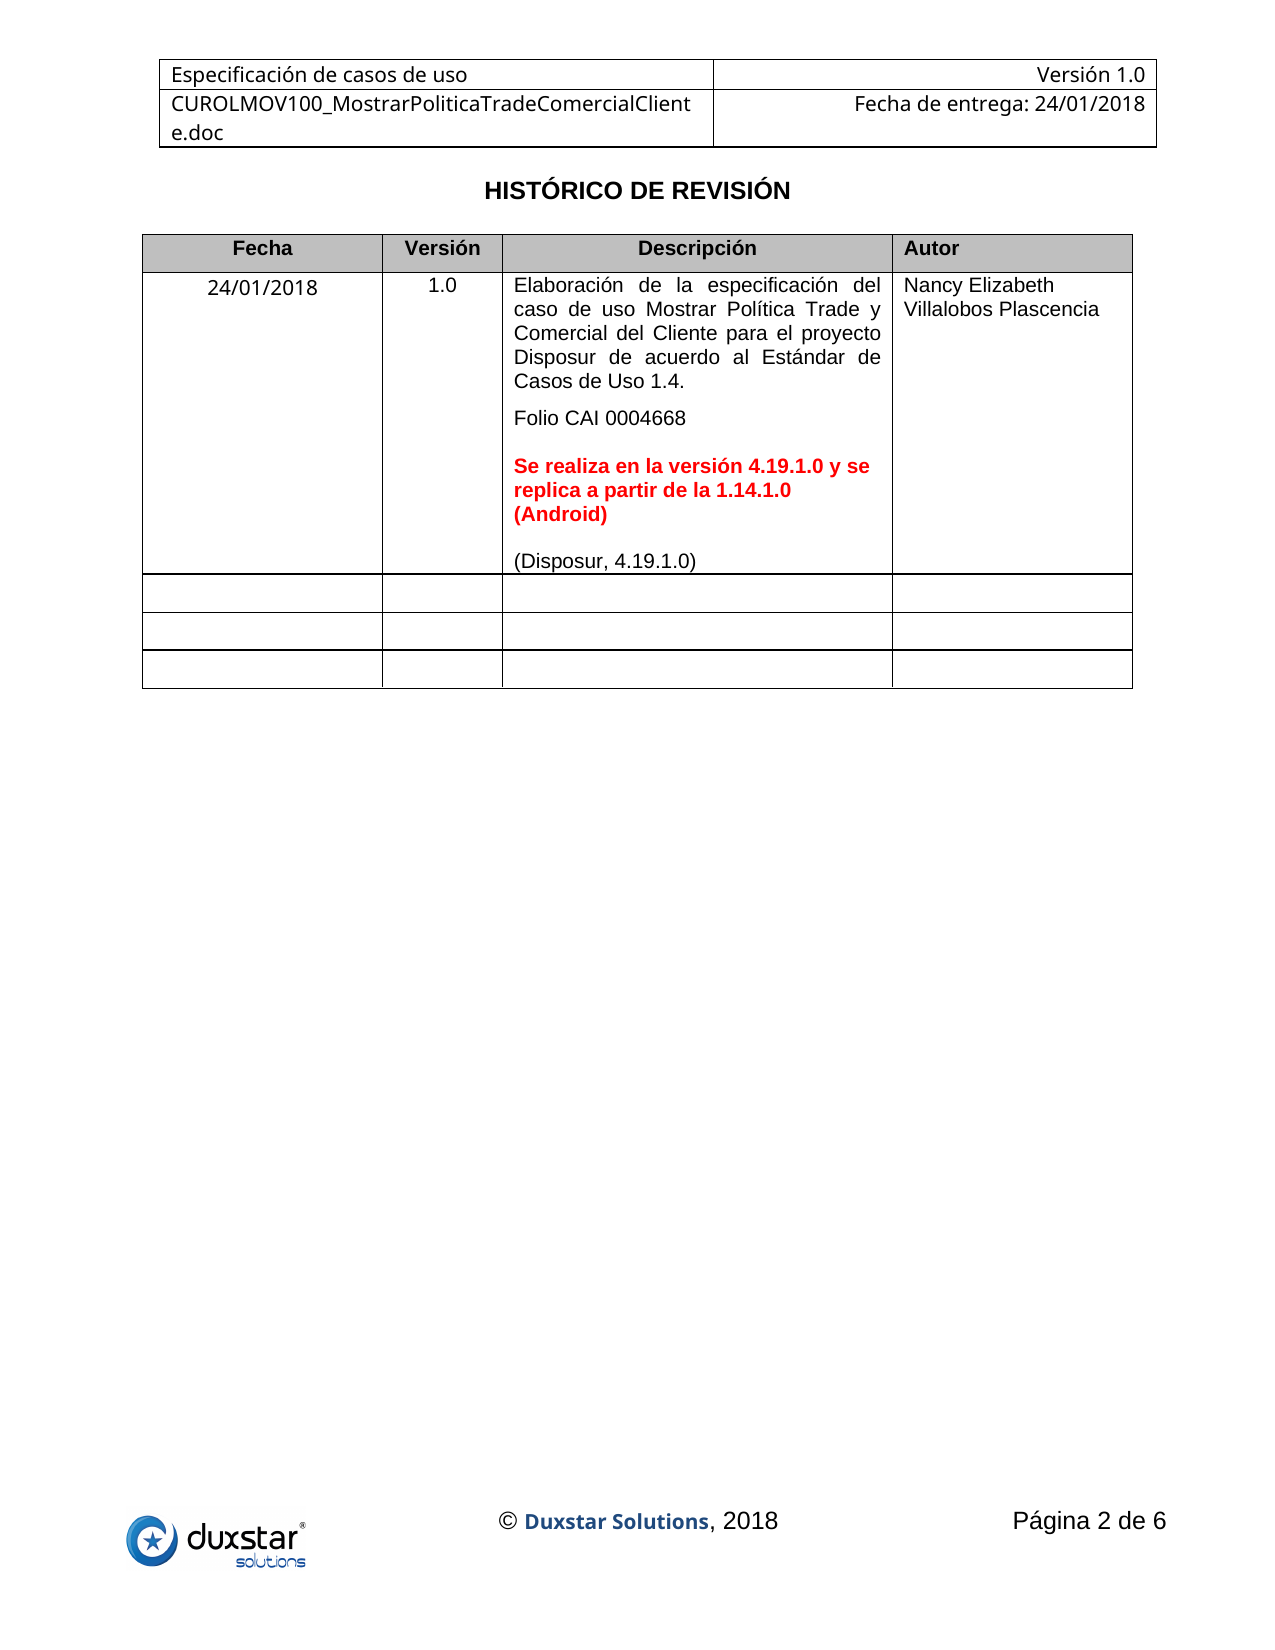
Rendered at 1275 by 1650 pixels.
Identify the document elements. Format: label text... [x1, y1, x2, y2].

table_cell [503, 575, 892, 611]
table_header Versión [383, 235, 502, 272]
table_header Fecha [143, 235, 382, 272]
text HISTÓRICO DE REVISIÓN [118, 176, 1157, 205]
table_cell Nancy Elizabeth Villalobos Plascencia [893, 273, 1132, 573]
table_header Descripción [503, 235, 892, 272]
table_header Autor [893, 235, 1132, 272]
table_cell Elaboración de la especificación del caso de uso Mostrar Política Trade y Comercial del Cliente para el proyecto Disposur de acuerdo al Estándar de Casos de Uso 1.4. Folio CAI 0004668 Se realiza en la versión 4.19.1.0 y se replica a partir de la 1.14.1.0 (Android) (Disposur, 4.19.1.0) [503, 273, 892, 573]
table_cell [503, 613, 892, 649]
table_cell [893, 575, 1132, 611]
table_cell [143, 575, 382, 611]
table_cell [383, 575, 502, 611]
table_cell [143, 651, 382, 687]
table_cell [143, 613, 382, 649]
table_cell 1.0 [383, 273, 502, 573]
table_cell [383, 613, 502, 649]
table_cell [893, 651, 1132, 687]
table_cell 24/01/2018 [143, 273, 382, 573]
table_cell [503, 651, 892, 687]
table_cell [893, 613, 1132, 649]
table_cell [383, 651, 502, 687]
picture [126, 1506, 306, 1571]
